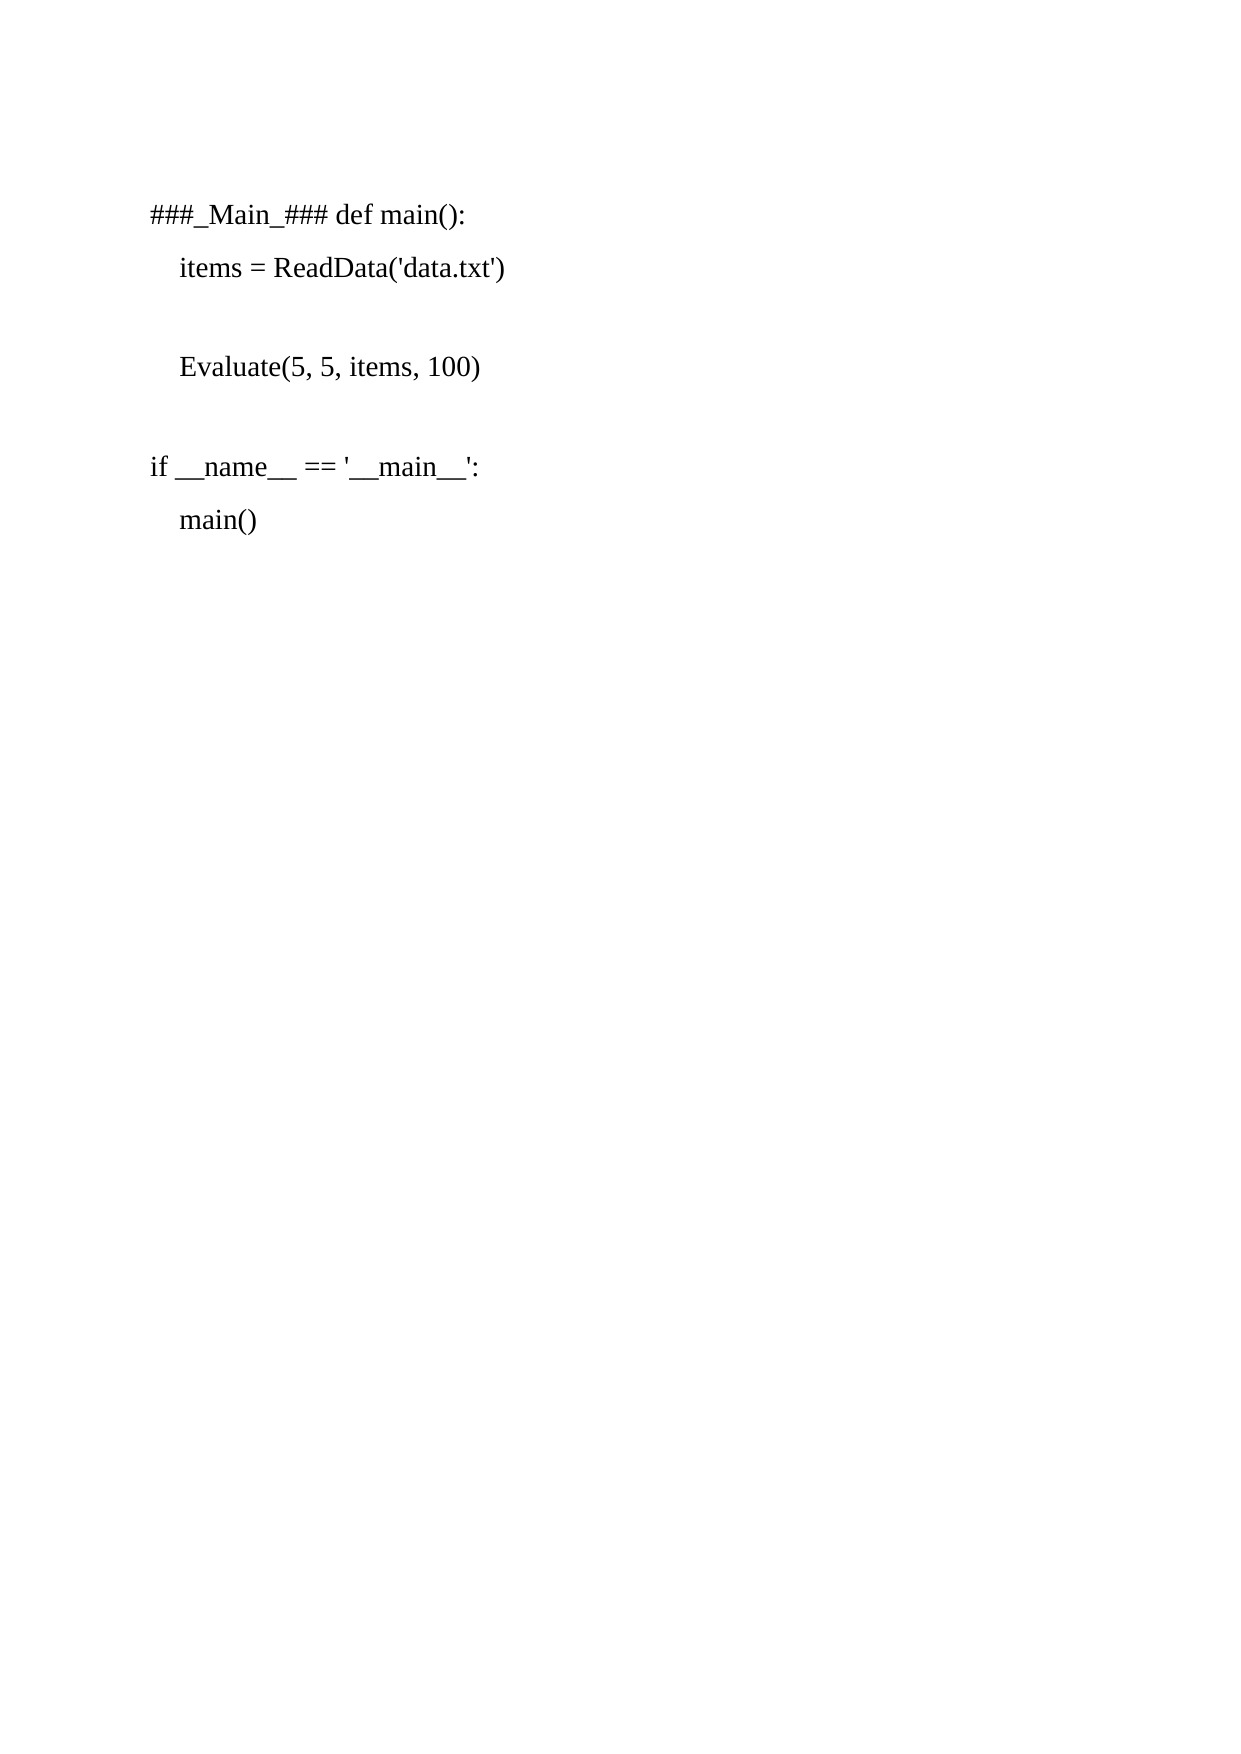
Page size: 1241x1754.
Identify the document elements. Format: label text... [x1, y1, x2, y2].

text main() [150, 502, 1090, 535]
text items = ReadData('data.txt') [150, 250, 1090, 283]
text ###_Main_### def main(): [150, 197, 1090, 230]
text Evaluate(5, 5, items, 100) [150, 349, 1090, 383]
text if __name__ == '__main__': [150, 449, 1090, 483]
